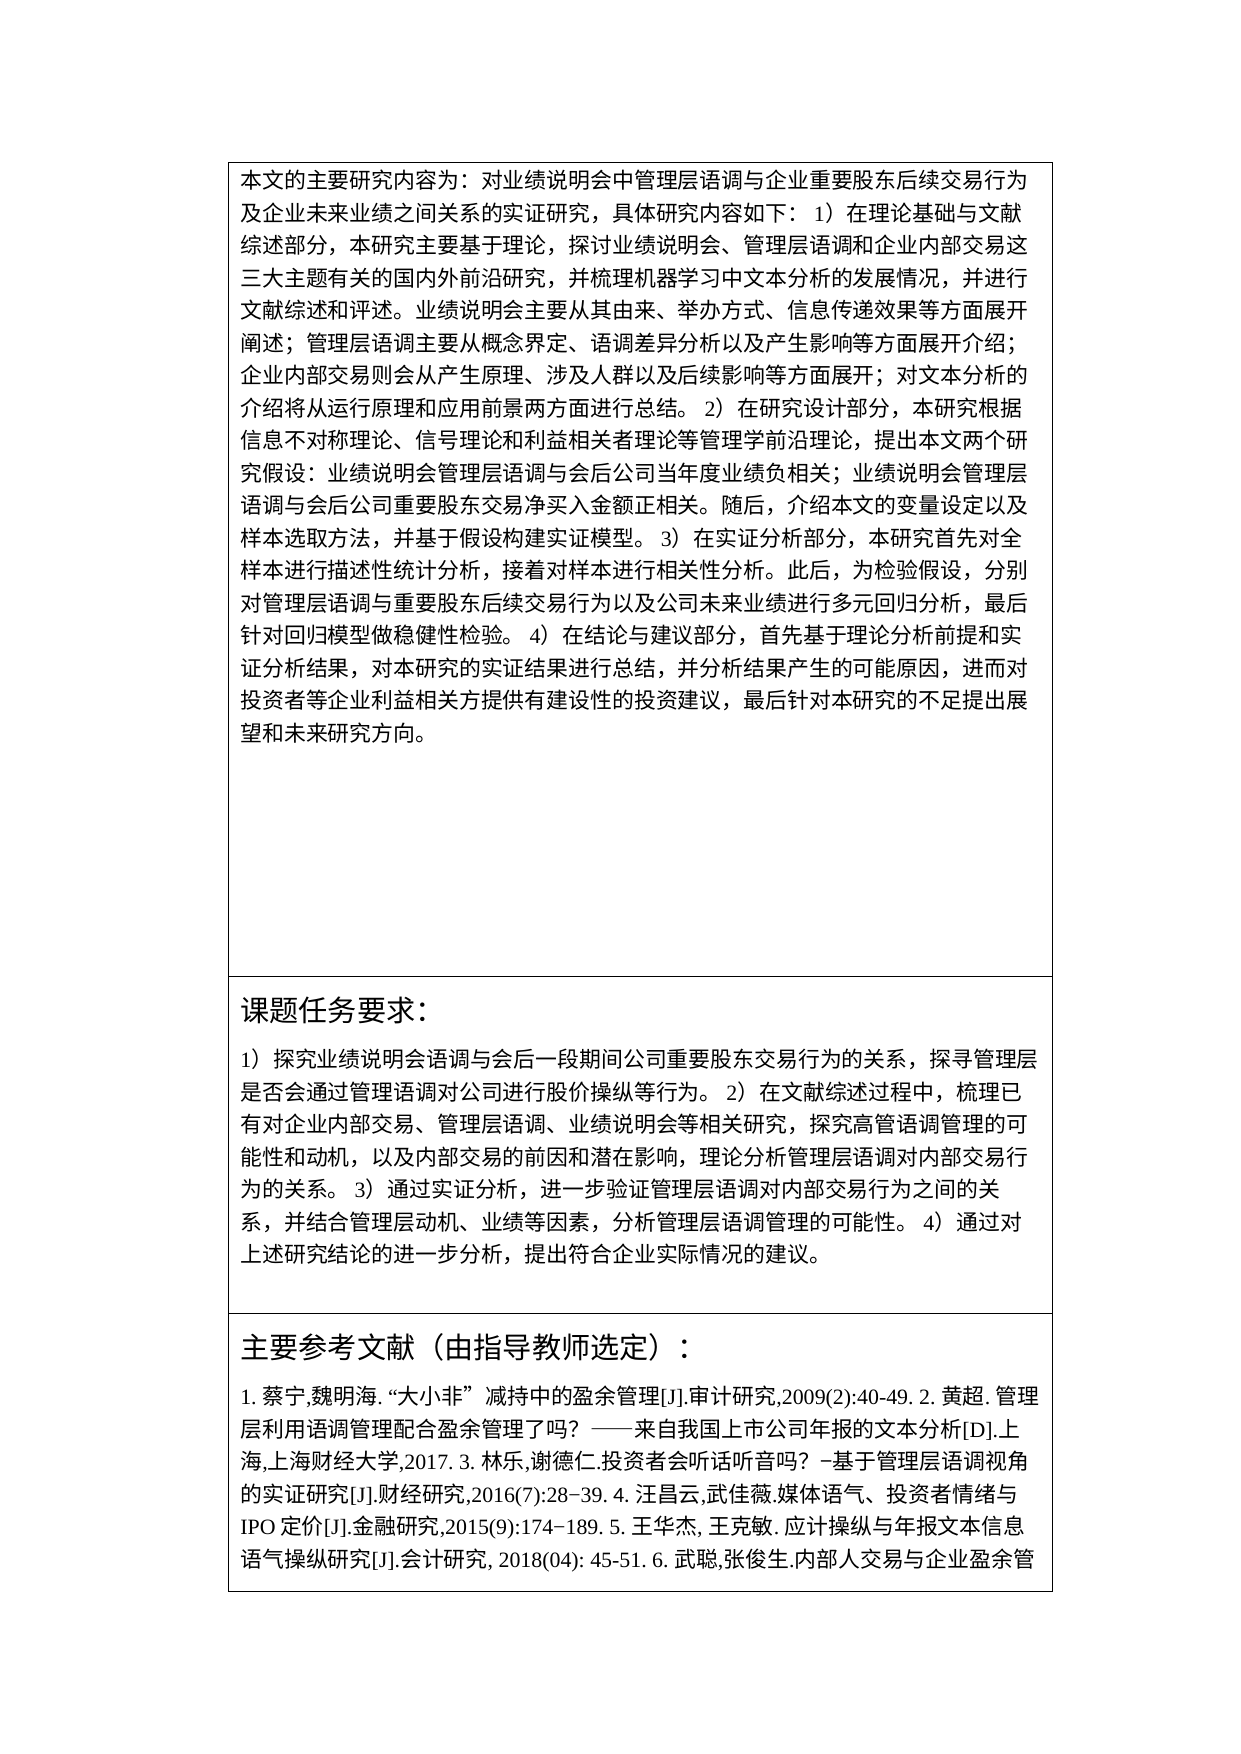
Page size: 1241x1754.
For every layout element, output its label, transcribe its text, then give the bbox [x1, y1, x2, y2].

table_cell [229, 1314, 1052, 1591]
table_cell 课题任务要求： 1）探究业绩说明会语调与会后一段期间公司重要股东交易行为的关系，探寻管理层是否会通过管理语调对公司进行股价操纵等行为。 2）在文献综述过程中，梳理已有对企业内部交易、管理层语调、业绩说明会等相关研究，探究高管语调管理的可能性和动机，以及内部交易的前因和潜在影响，理论分析管理层语调对内部交易行为的关系。 3）通过实证分析，进一步验证管理层语调对内部交易行为之间的关系，并结合管理层动机、业绩等因素，分析管理层语调管理的可能性。 4）通过对上述研究结论的进一步分析，提出符合企业实际情况的建议。 [229, 977, 1052, 1313]
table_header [229, 163, 1052, 976]
